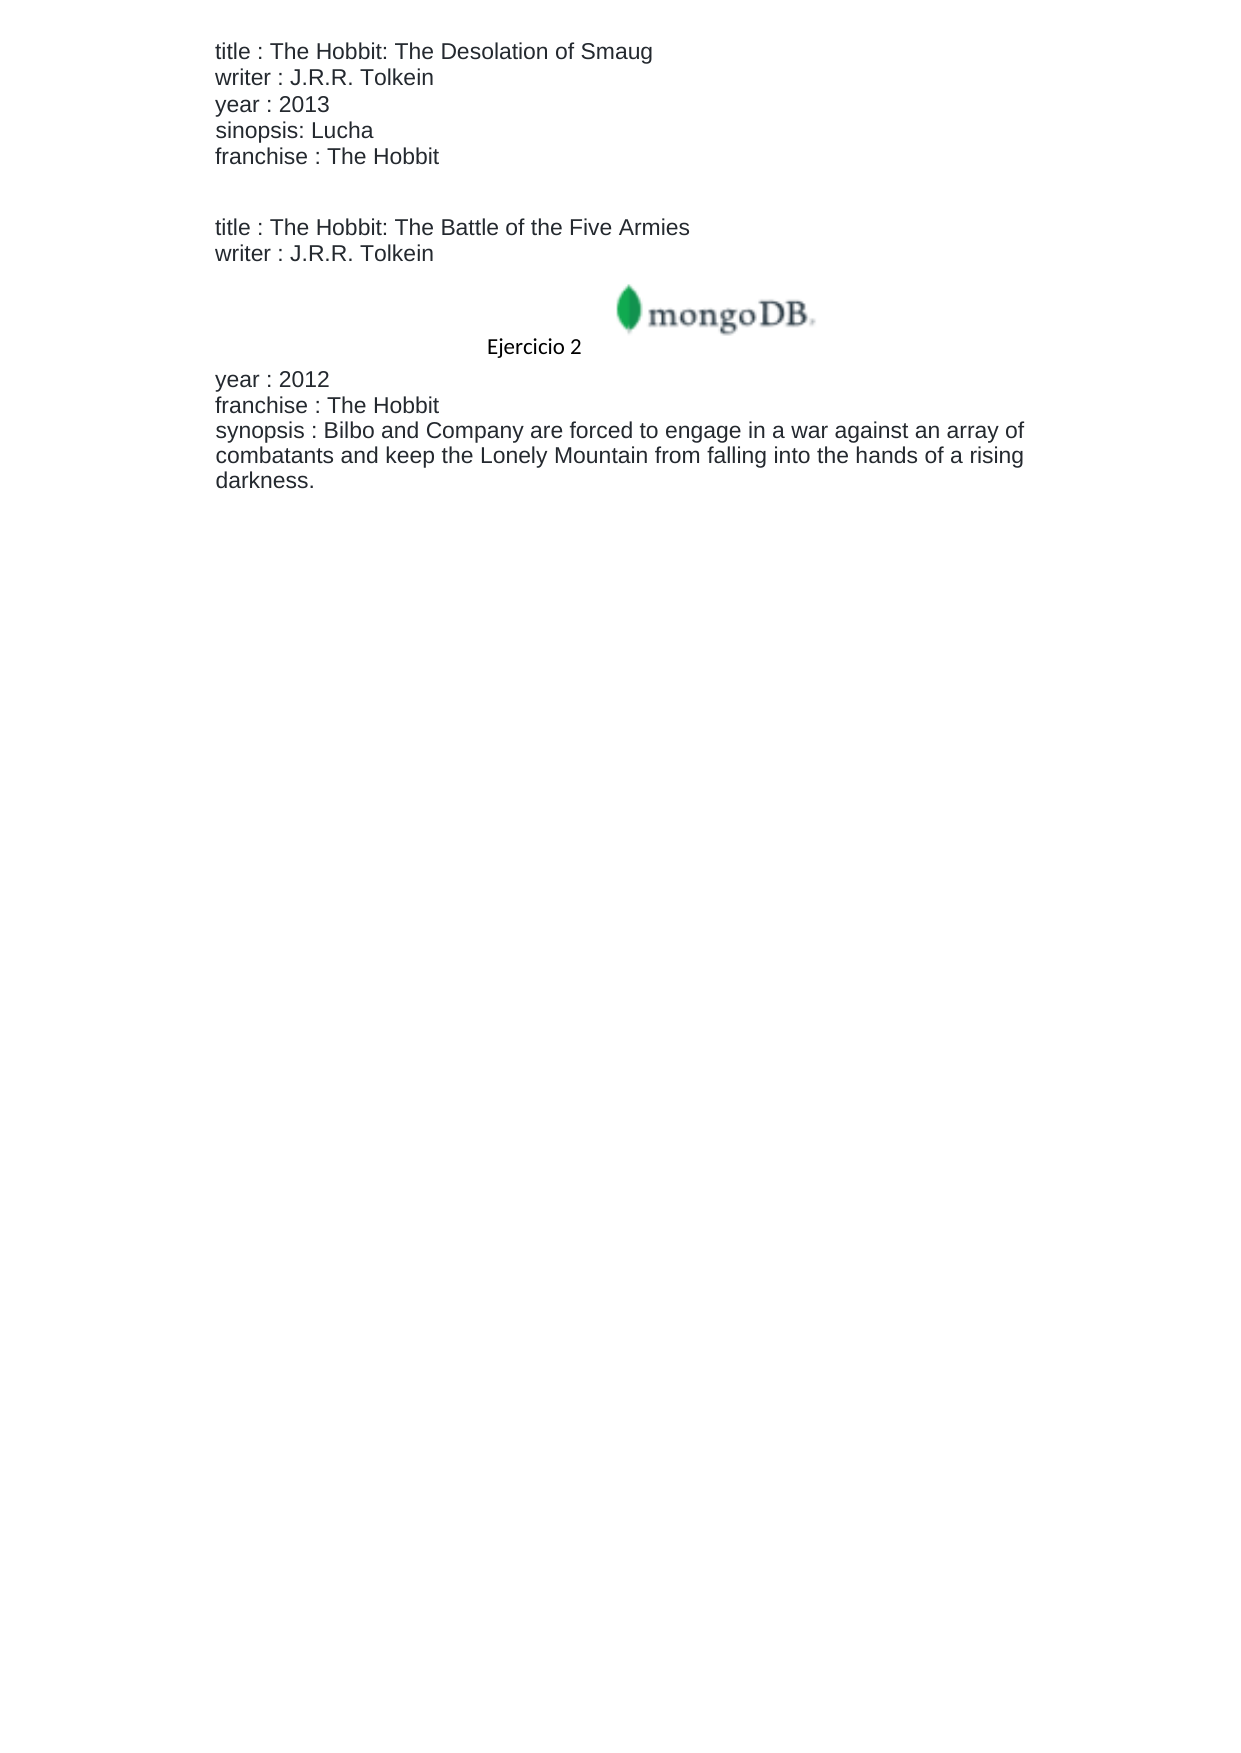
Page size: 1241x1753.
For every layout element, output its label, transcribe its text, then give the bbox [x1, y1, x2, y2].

text title : The Hobbit: The Desolation of Smaug [215, 38, 1141, 64]
picture [586, 266, 833, 355]
text writer : J.R.R. Tolkein [215, 64, 1141, 91]
text sinopsis: Lucha [215, 117, 1141, 143]
text year : 2013 [215, 91, 1141, 117]
text title : The Hobbit: The Battle of the Five Armies [215, 214, 1141, 240]
text franchise : The Hobbit [215, 143, 1141, 170]
text year : 2012 [215, 366, 1141, 392]
text franchise : The Hobbit [215, 392, 1141, 419]
text synopsis : Bilbo and Company are forced to engage in a war against an array of combatants and keep the Lonely Mountain from falling into the hands of a rising darkness. [215, 419, 1025, 494]
text Ejercicio 2 [178, 267, 1141, 360]
text writer : J.R.R. Tolkein [215, 240, 1141, 267]
